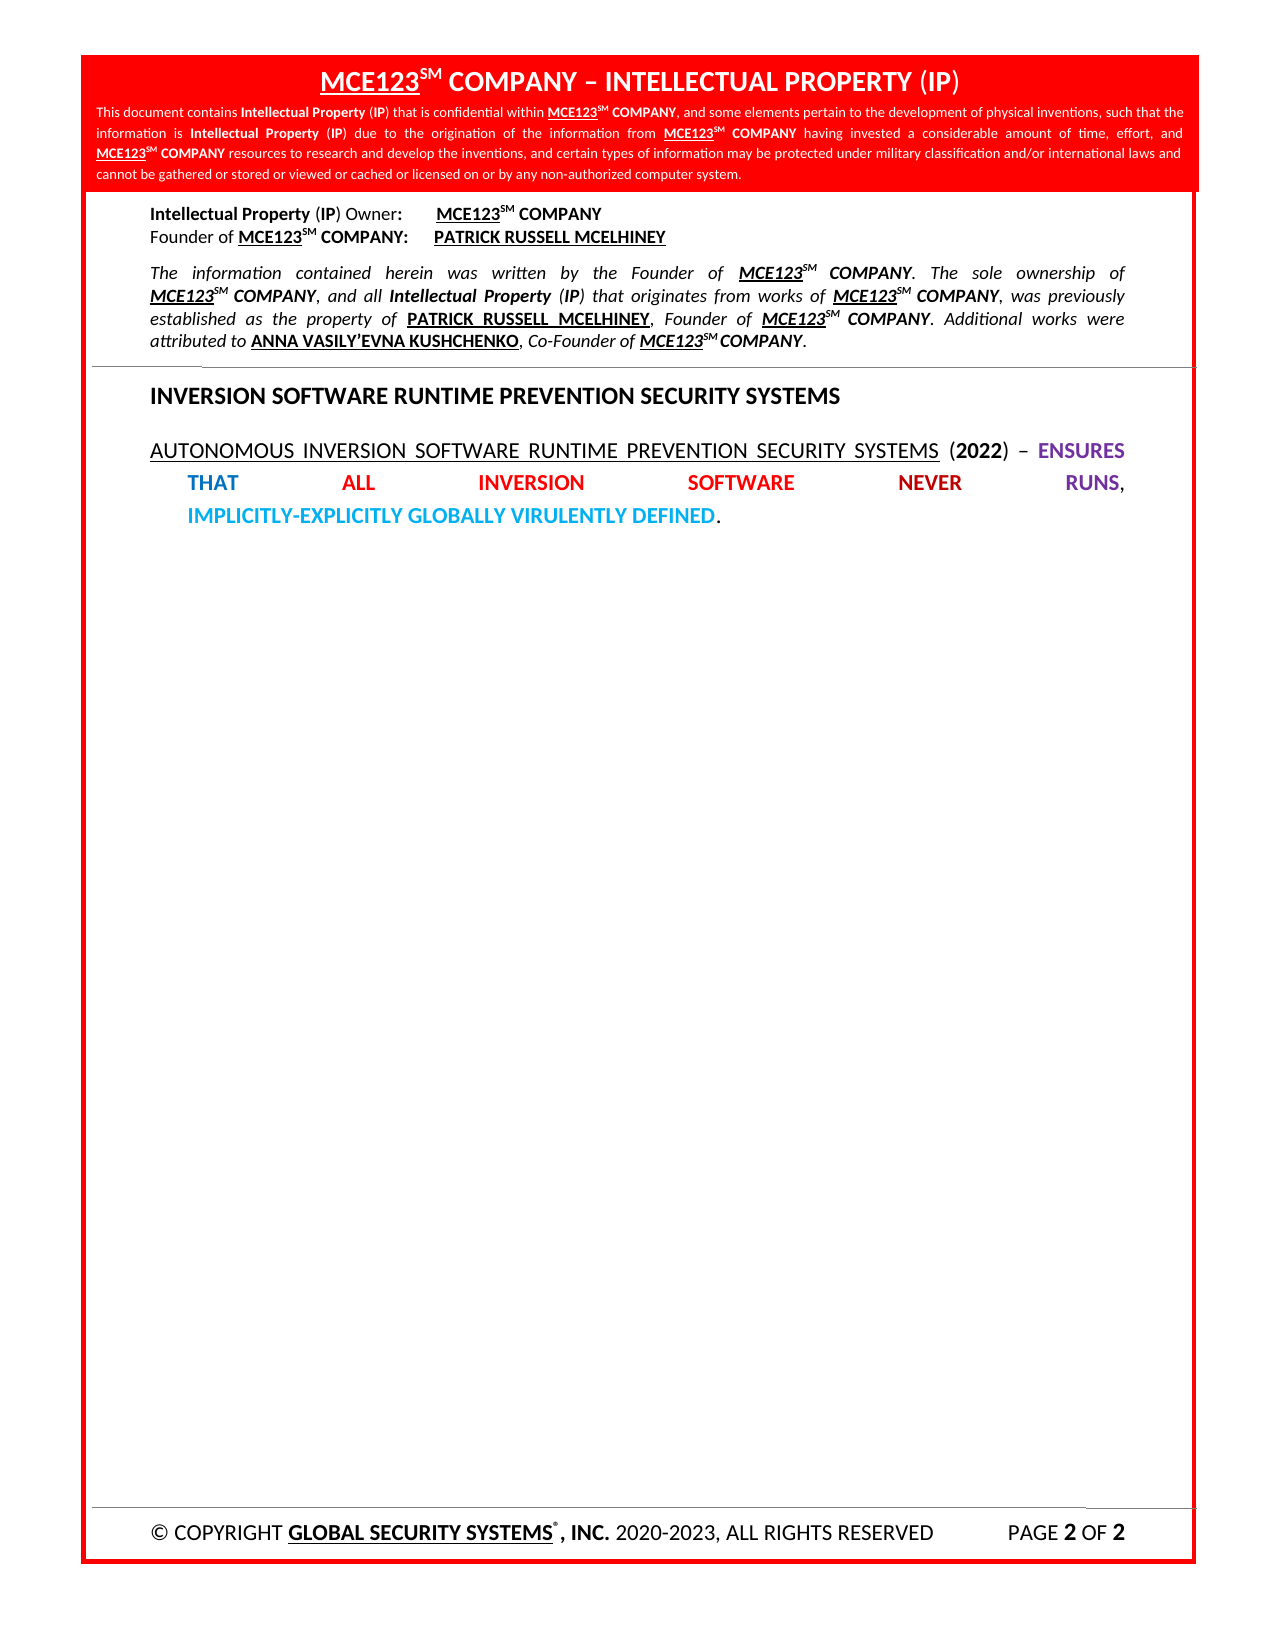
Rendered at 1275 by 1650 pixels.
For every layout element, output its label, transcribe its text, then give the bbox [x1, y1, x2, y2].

text INVERSION SOFTWARE RUNTIME PREVENTION SECURITY SYSTEMS [150, 381, 1125, 411]
text AUTONOMOUS INVERSION SOFTWARE RUNTIME PREVENTION SECURITY SYSTEMS (2022) – ENSURES THAT ALL INVERSION SOFTWARE NEVER RUNS, IMPLICITLY-EXPLICITLY GLOBALLY VIRULENTLY DEFINED. [150, 436, 1125, 529]
